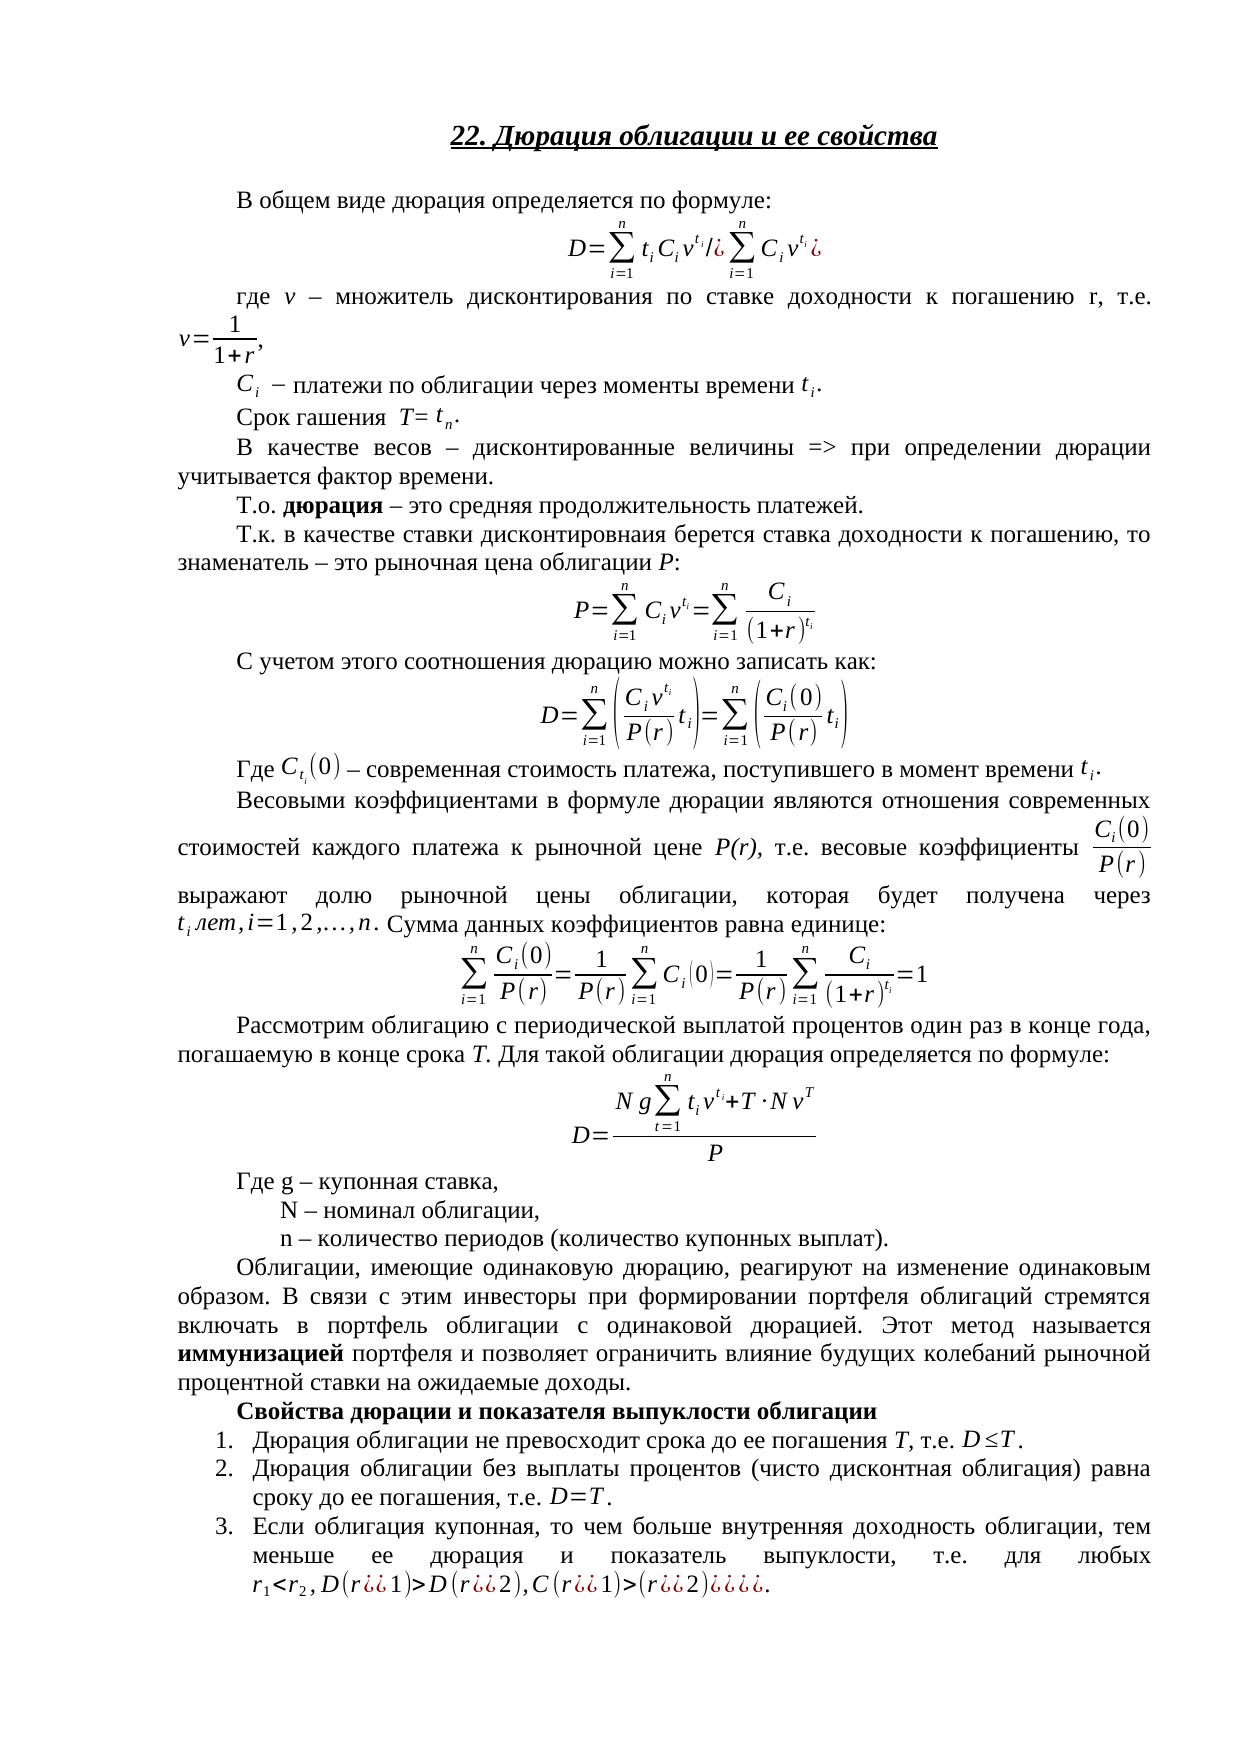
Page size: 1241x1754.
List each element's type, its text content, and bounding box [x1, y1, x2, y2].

text Рассмотрим облигацию с периодической выплатой процентов один раз в конце года, погашаемую в конце срока T. Для такой облигации дюрация определяется по формуле: [177, 1010, 1152, 1067]
text n – количество периодов (количество купонных выплат). [177, 1223, 1152, 1252]
text платежи по облигации через моменты времени [177, 369, 1152, 401]
list Дюрация облигации не превосходит срока до ее погашения T, т.е. . [215, 1425, 1152, 1453]
text Свойства дюрации и показателя выпуклости облигации [177, 1396, 1152, 1425]
list Если облигация купонная, то чем больше внутренняя доходность облигации, тем меньше ее дюрация и показатель выпуклости, т.е. для любых . [215, 1511, 1152, 1601]
text Где – современная стоимость платежа, поступившего в момент времени [177, 751, 1152, 785]
text где v – множитель дисконтирования по ставке доходности к погашению r, т.е. , [177, 281, 1152, 369]
text Облигации, имеющие одинаковую дюрацию, реагируют на изменение одинаковым образом. В связи с этим инвесторы при формировании портфеля облигаций стремятся включать в портфель облигации с одинаковой дюрацией. Этот метод называется иммунизацией портфеля и позволяет ограничить влияние будущих колебаний рыночной процентной ставки на ожидаемые доходы. [177, 1252, 1152, 1396]
text Срок гашения T= [177, 401, 1152, 432]
text 22. Дюрация облигации и ее свойства [177, 118, 1152, 152]
text N – номинал облигации, [177, 1195, 1152, 1223]
text Т.о. дюрация – это средняя продолжительность платежей. [177, 490, 1152, 519]
list Дюрация облигации без выплаты процентов (чисто дисконтная облигация) равна сроку до ее погашения, т.е. . [215, 1453, 1152, 1511]
text Где g – купонная ставка, [177, 1166, 1152, 1195]
text Весовыми коэффициентами в формуле дюрации являются отношения современных стоимостей каждого платежа к рыночной цене P(r), т.е. весовые коэффициенты выражают долю рыночной цены облигации, которая будет получена через Сумма данных коэффициентов равна единице: [177, 785, 1152, 940]
text В общем виде дюрация определяется по формуле: [177, 185, 1152, 214]
text В качестве весов – дисконтированные величины => при определении дюрации учитывается фактор времени. [177, 432, 1152, 490]
text Т.к. в качестве ставки дисконтировнаия берется ставка доходности к погашению, то знаменатель – это рыночная цена облигации P: [177, 519, 1152, 576]
text С учетом этого соотношения дюрацию можно записать как: [177, 646, 1152, 675]
